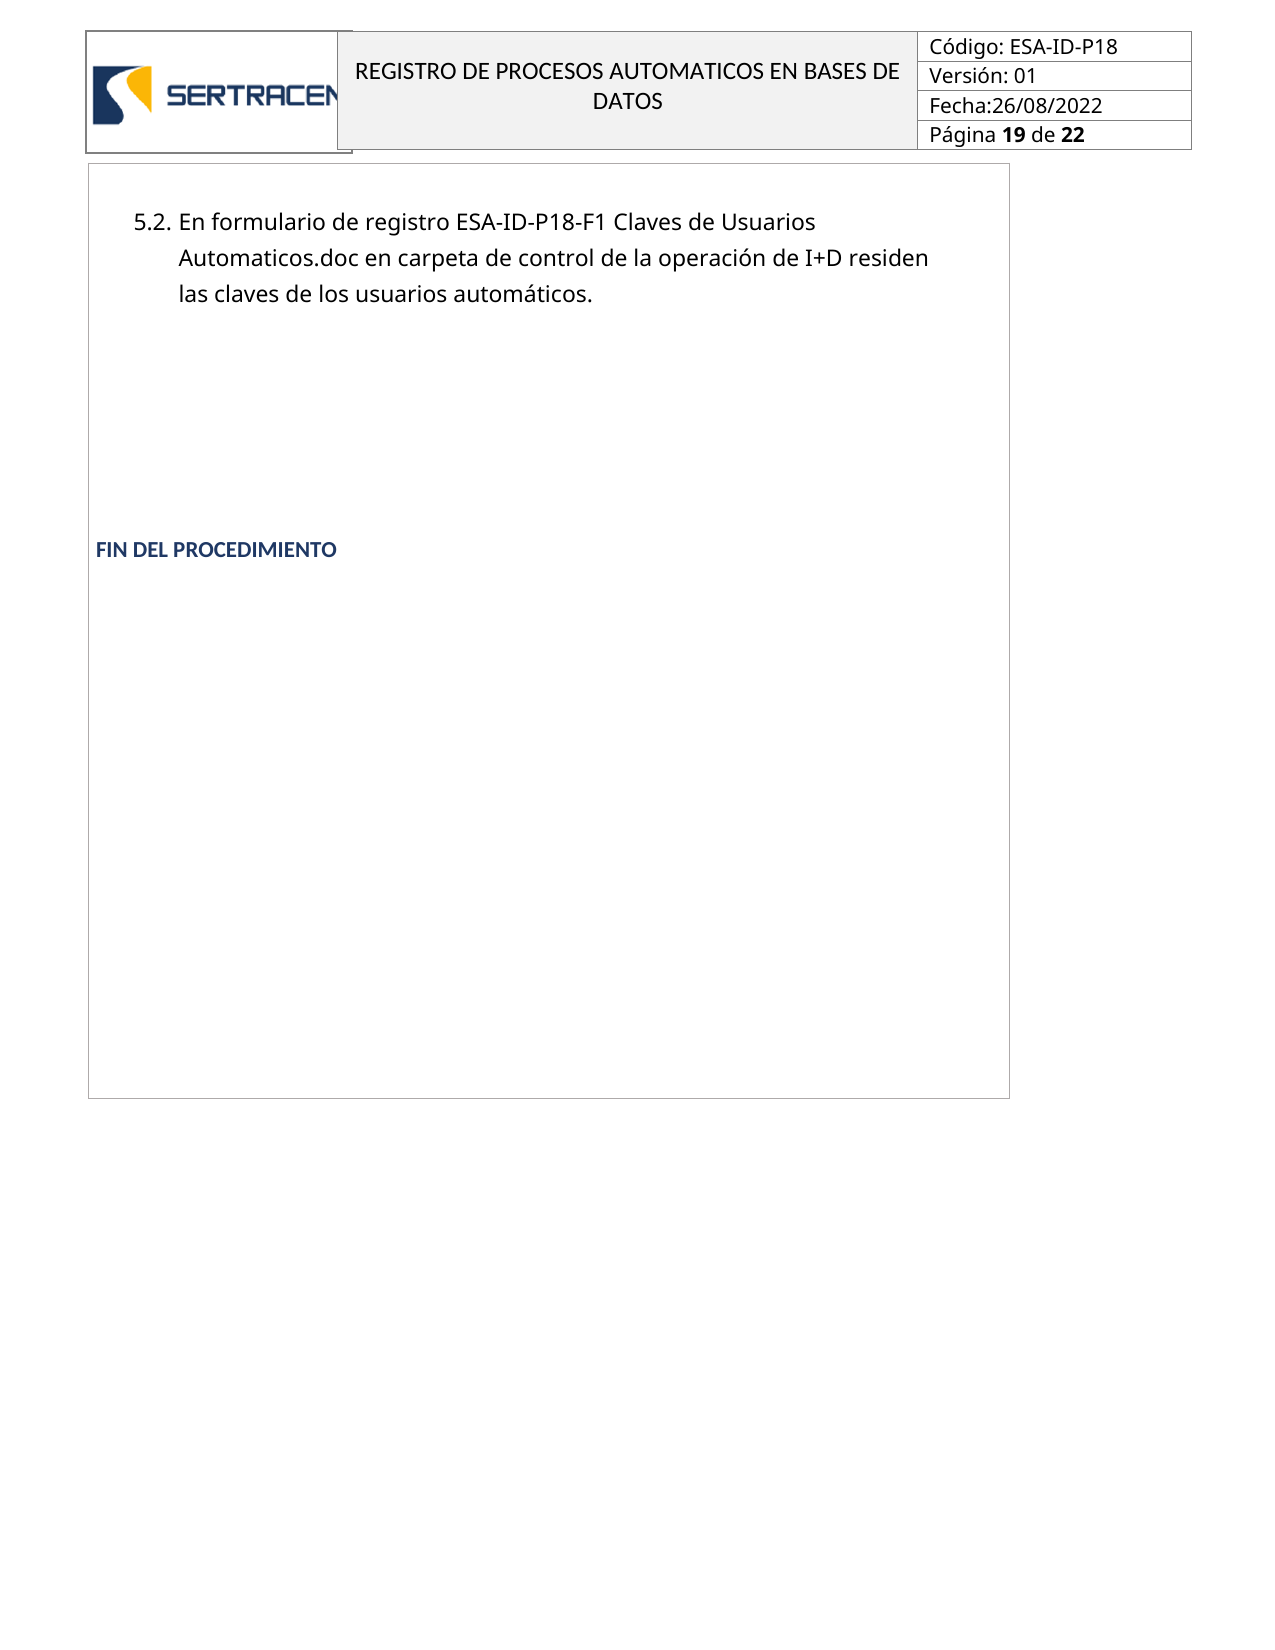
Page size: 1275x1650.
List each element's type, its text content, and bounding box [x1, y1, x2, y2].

table_cell DESCRIPCIÓN Para apoyar las tareas repetitivas que se requieren en la operación, se han definido diferentes procesos que se ejecutan de forma automática sobre las bases de datos. Estos se agrupan de la siguiente manera: Procesos de monitoreo. Procesos que se utilizan para alertar de eventos que están ocurriendo o que están próximos a ocurrir en la operación. Son ejecutados en horarios razonados de acuerdo a la actividad que monitorean, por lo que algunos funcionan en horas hábiles y otros en horas no hábiles. Procesos que interactúan con sistemas externos. Procesos que a través de WebServices recuperan información desde sistemas externos (Sistemas autorizados por Viceministerio de Transporte) y los graban en las bases de datos propias, para que sean utilizados en la operación. Son ejecutados en horas hábiles. Procesos que se ejecutan periódicamente como Jobs de la base de datos. Procesos de verificación de vigencia de elementos que utiliza la operación o para realizar acciones con un alto grado de procesamiento. Son ejecutados mayormente en horas no hábiles (por la noche o fines de semana). Otros procesos. Procesos que se ejecutan fuera del entorno de la base de datos o del servidor de aplicaciones GlassFish ó JBOSS. PROCESOS DE MONITOREO Producto del monitoreo diario se implementan monitoreos automáticos que consisten en identificar dentro de la base de datos los elementos que registran la actividad especifica o la medición del recurso y a partir de ello se programa un proceso que periódicamente lo evalúe y que al rebasar los parámetros permitidos envíe una alerta a los teléfonos empresariales de I+D así como al especialista en el proceso especifico, paralelamente a algunos de ellos se ejecuta el proceso de desconexión para evitar comprometer el recurso y el servicio. Monitoreo del espacio en base de datos en producción para RPV: Al detectar que el espacio disponible para almacenamiento de la base es inferior a 2Gb envía mensaje telefónico y correo electrónico a Gerencia I+D quienes deberán aumentar el espacio en un estándar de 25Gb adicionales el sábado más próximo (siempre y cuando no comprometa la operación) y registrarlo en el formulario ESA-ID-P13-F1 BITACORA DE CAMBIOS EN BDs – PERFORMANCE. Frecuencia: lunes a sábado, en los rangos: 12:00-12:30, 4:30-5:30, 19:00-21:00, cada 1 min. Monitoreo del espacio en base de datos en producción para Licencias: Al detectar que el espacio disponible para almacenamiento de la base es inferior a 2Gb envía mensaje telefónico y correo electrónico a Gerencia I+D quienes deberán aumentar el espacio en un estándar de 25Gb adicionales el sábado más próximo (siempre y cuando no comprometa la operación) y registrarlo en el formulario ESA-ID-P13-F1 BITACORA DE CAMBIOS EN BDs – PERFORMANCE. Frecuencia: Lunes a Sábado, en los rangos: 12:00-12:30, 4:30-5:30, 19:00-21:00, cada 1 min. Monitoreo del espacio en bases de datos en producción para Dermalog: Al detectar que el espacio disponible para almacenamiento de la base es inferior a 2Gb envía mensaje telefónico y correo electrónico a Gerencia I+D quienes deberán aumentar el espacio en un estándar de 30Gb adicionales al finalizar el día y registrarlo en el formulario ESA-ID-P13-F1 BITACORA DE CAMBIOS EN BDs – PERFORMANCE. Frecuencia: Lunes a Sábado, en los rangos: 12:00-12:30, 4:30-5:30, 19:00-21:00, cada 1 min. Monitoreo de sesiones con alto uso de los Rollback Segment (RBS): Al detectar que una sesión de usuario consume más de 1,000 bloques del RBS envía mensaje telefónico y correo electrónico a Gerencia y Especialistas de I+D quienes deberán verificar el proceso ejecutado por la sesión y contactar al usuario para identificar la causa de dicho consumo. En caso que se compruebe que la sesión es un abandono o que está impactando el rendimiento de la BD se procederá a killear la misma. Posteriormente se analizará la mejora para evitar futuros eventos por la misma causa. Frecuencia: lunes a sábado, en el rango de 7:00-20:00, cada 3 min. Monitoreo de bloqueos en operaciones del Registro: Al detectar que existe un bloqueo por más de 5 minutos en operaciones de la base de datos del Registro, envía mensaje telefónico y correo electrónico a Gerencia, Especialistas de I+D quienes deberán ingresar a la BD de RPV y verificar el estado del sistema; y en función del resultado de dicho análisis tomar las medidas respetivas. Frecuencia: lunes a sábado, en el rango de 7:00-20:00, cada 3 min. Desconexión automática de sesiones con estado de abandono (SNIPED): Al identificar una sesión que la BD marca como abandonada se procederá a “killearla” de forma automática, a través del procedimiento KILL_SESIONES_JOB, para acelerar el proceso de liberación de recursos de la BD. Frecuencia: Cada 15 min. Monitoreo de los servicios de Dermalog: Al detectar que el servicio 1a1 o 1aN de Dermalog no está en línea, envía mensaje telefónico y correo electrónico a Gerencia, Jefatura y Especialistas de I+D quienes deberán ingresar al servidor 192.168.10.14 y verificar el estado del sistema; y en función del resultado de dicho análisis tomar las medidas respetivas. Frecuencia: lunes a sábado, en el rango de 20:00-07:00 (por las noches), cada 5 min. Monitoreo de usuarios con alto número de conexiones en base de datos en producción para RPV: Al detectar que un usuario tiene más de 10 conexiones a la base de datos envía mensaje telefónico y correo electrónico a Gerencia, Jefatura y Especialistas de I+D quienes deberán verificar las conexiones de la base de datos, identificar el usuario y realizar las acciones correspondientes para disminuir los riesgos de que se afecte la base de datos. Usuarios exceptuados: DB_LINK, NCTDBA, SISPRE_OW, RELOJ, AUT_EXAMEN. Frecuencia: lunes a sábado, en el rango de 7:00-20:00, cada 3 min. Monitoreo de usuarios con alto número de conexiones en base de datos en producción para Licencias: Al detectar que un usuario tiene más de 10 conexiones a la base de datos envía mensaje telefónico y correo electrónico a Gerencia y Especialistas de I+D quienes deberán verificar las conexiones de la base de datos, identificar el usuario y realizar las acciones correspondientes para disminuir los riesgos de que se afecte la base de datos. Usuarios exceptuados: DB_LINK, NCTDBA, SISPRE_OW, RELOJ, AUT_EXAMEN. Frecuencia: lunes a sábado, en el rango de 7:00-20:00, cada 3 min. Monitoreo de interrupción de servicio de ingreso de registros de exámenes de escuelas examinadoras en Licencias: Al detectar que no existen ingresos después de pasados 30 minutos envía mensaje telefónico y correo electrónico a Gerencia, Especialistas de I+D quienes deberán verificar que el servicio de la aplicación web esté disponible. Frecuencia: lunes a sábado, en el rango de 7:00-18:00, cada 3 min. Desconexión automática de sesiones al identificar una sesión que la BD no está marcada como APLICACIÓN CERTIFICADA POR STC se procederá a “killearla” de forma automática, a través del procedimiento DB_MONITOR_CONEXIONES. Frecuencia: Cada 1 min. Para los monitoreos se utiliza una herramienta denominada “Nagios”. A excepción del monitor descrito en el literal 6 y 11, en los que se utiliza el Job Scheduler de la BD. PROCESOS QUE INTERACTUAN CON SISTEMAS EXTERNOS Los procesos que consultan/publican información han sido agrupados en 5 dominios, para optimizar su administración y el uso de recursos. Los dominios son los siguientes: vmtdomain: Son servicios que interactúan con sistemas del VMT, para obtener información o para proveerla. vmtrev: Aloja un servicio utilizado para las revisiones vehiculares realizadas en el VMT con los ES400. dgmedomain: En un servicio de consulta que utiliza la Dirección General de Migración y Extranjería. domain1: Contiene procesos que están disponibles de forma automática en el dominio vmtdomain; pero en este dominio pueden ejecutarse manualmente por usuarios de sertracen autorizados. appsandi: Contiene servicios consumidos por teléfonos inteligentes Android. ivrdomain: Contiene servicios utilizados por el IVR para dar respuesta automatizada a consultas telefónicas. Uexternassevice: Contiene servicios utilizados para dar respuesta automatizada a la OIE, MH. Externasservice: Contiene servicios utilizados por nuestro bot desde la página de SERTRACEN. Las Aplicaciones y monitoreos publicados en los servidores de Aplicaciones JBoss y Glassfish están documentados en ESA-ID-P1-F7 DOMINIOS EN SERVIDORES DE APLICACIONES WEB. PROCESOS DE BASES DE DATOS POR MEDIO DE JOBS REGISTRO PÚBLICO DE VEHICULOS LICENCIAS DERMALOG OTROS PROCESOS Proceso de carga de información de impuesto primera matrícula cobrado en Ministerio de Hacienda. Corresponde a un proceso automático, ubicado en el Servidor 1 de RPV (192.168.1.1), ejecutado 3 veces al día: 10:00 AM, 3:00 PM y 6:00 PM. Dicho proceso toma el archivo Excel ubicado en la carpeta primera matrícula (samba) y ejecuta una serie de instrucciones contenidas en el shell /etc/scripts/primera-matricula/main.sh el cual se encarga de ejecutar un SQL Loader que carga la información contenida en el fichero de Excel en la Base de Datos del Registro. Posterior a la carga de la información, el proceso genera 3 archivos de salida en la subcarpeta /procesados. pmatriculaPROC2013-10-25-10-01.prn Registros cargados correctamente. pmatriculaPROC2013-10-25-10-01.log Pasos que ejecuto el proceso. pmatriculaPROC2013-10-25-10-01.bad Registros con error, no cargados. Proceso de migración de imágenes de revisados vehiculares. Corresponde a un proceso automático: BAJAIMAREVDIA.EXE, ubicado en el Servidor 192.168.11.4, ejecutado 1 vez al día, a las 7:00 PM. Su función es trasladar de la base de datos las imágenes asociadas a revisados vehiculares ingresados durante el día en el VMT (mediante los ES400) y los traslada a la carpeta revisado/VMT del Samba. La imagen copiada se nombre con el ID del vehículo relacionado. Luego de realizado el traslado se elimina la imagen de la base de datos. Proceso de volcado de registros de descuentos y horas extras a Sistema de Planillas. Corresponde a un proceso automático en c:\marcaciones\marcaciones.bat, ubicado en el Servidor 192.168.25.100 (Brillo), ejecutado 1 vez al día, a las 10:45 PM. Su función es trasladar de la base de datos de marcación al sistema de planillas los registros de descuentos y horas extras calculados para un periodo de cálculo de planilla. La fecha de traslado y el periodo de cálculo es parametrizada por de Recursos Humanos. Proceso de búsqueda de huellas de licencias de conducir 1aN. Corresponde a un proceso automático: HitsDermalog.jar, ubicado en el Servidor 192.168.10.14, ejecutado a diario desde las 7:45 AM hasta las 06:15 y se ejecuta cada 5 segundos. Su función es la de realizar las búsquedas 1aN generadas desde el proceso de emisión de licencias de conducir. Luego de realizada la búsqueda se registra el movimiento de finalización del 1aN en la base de Licencias. Y en caso de encontrar coincidencias con un NIT distinto al relacionado a las huellas se registra un HIT para su evaluación. Proceso de registro y actualización de huellas de licencias de conducir. Corresponde a un proceso automático: InsertayActualiza.jar, ubicado en el Servidor 192.168.10.14, ejecutado a diario a las 5:00 PM. Su función es la de replicar en la base de huellas de Dermalog las huellas generadas por: Captura de nuevas huellas por trámites del grupo de primera vez. Actualizaciones de huellas de personas ya existentes, siempre y cuando la huella capturada sea de una calidad superior a la almacenada. USUARIOS DE PROCESOS AUTOMATIZADOS Usuarios definidos para utilizar en la ejecución de procesos automáticos a nivel base de datos y servidores invocados. En formulario de registro ESA-ID-P18-F1 Claves de Usuarios Automaticos.doc en carpeta de control de la operación de I+D residen las claves de los usuarios automáticos. FIN DEL PROCEDIMIENTO [89, 164, 1009, 1098]
picture [90, 64, 337, 128]
